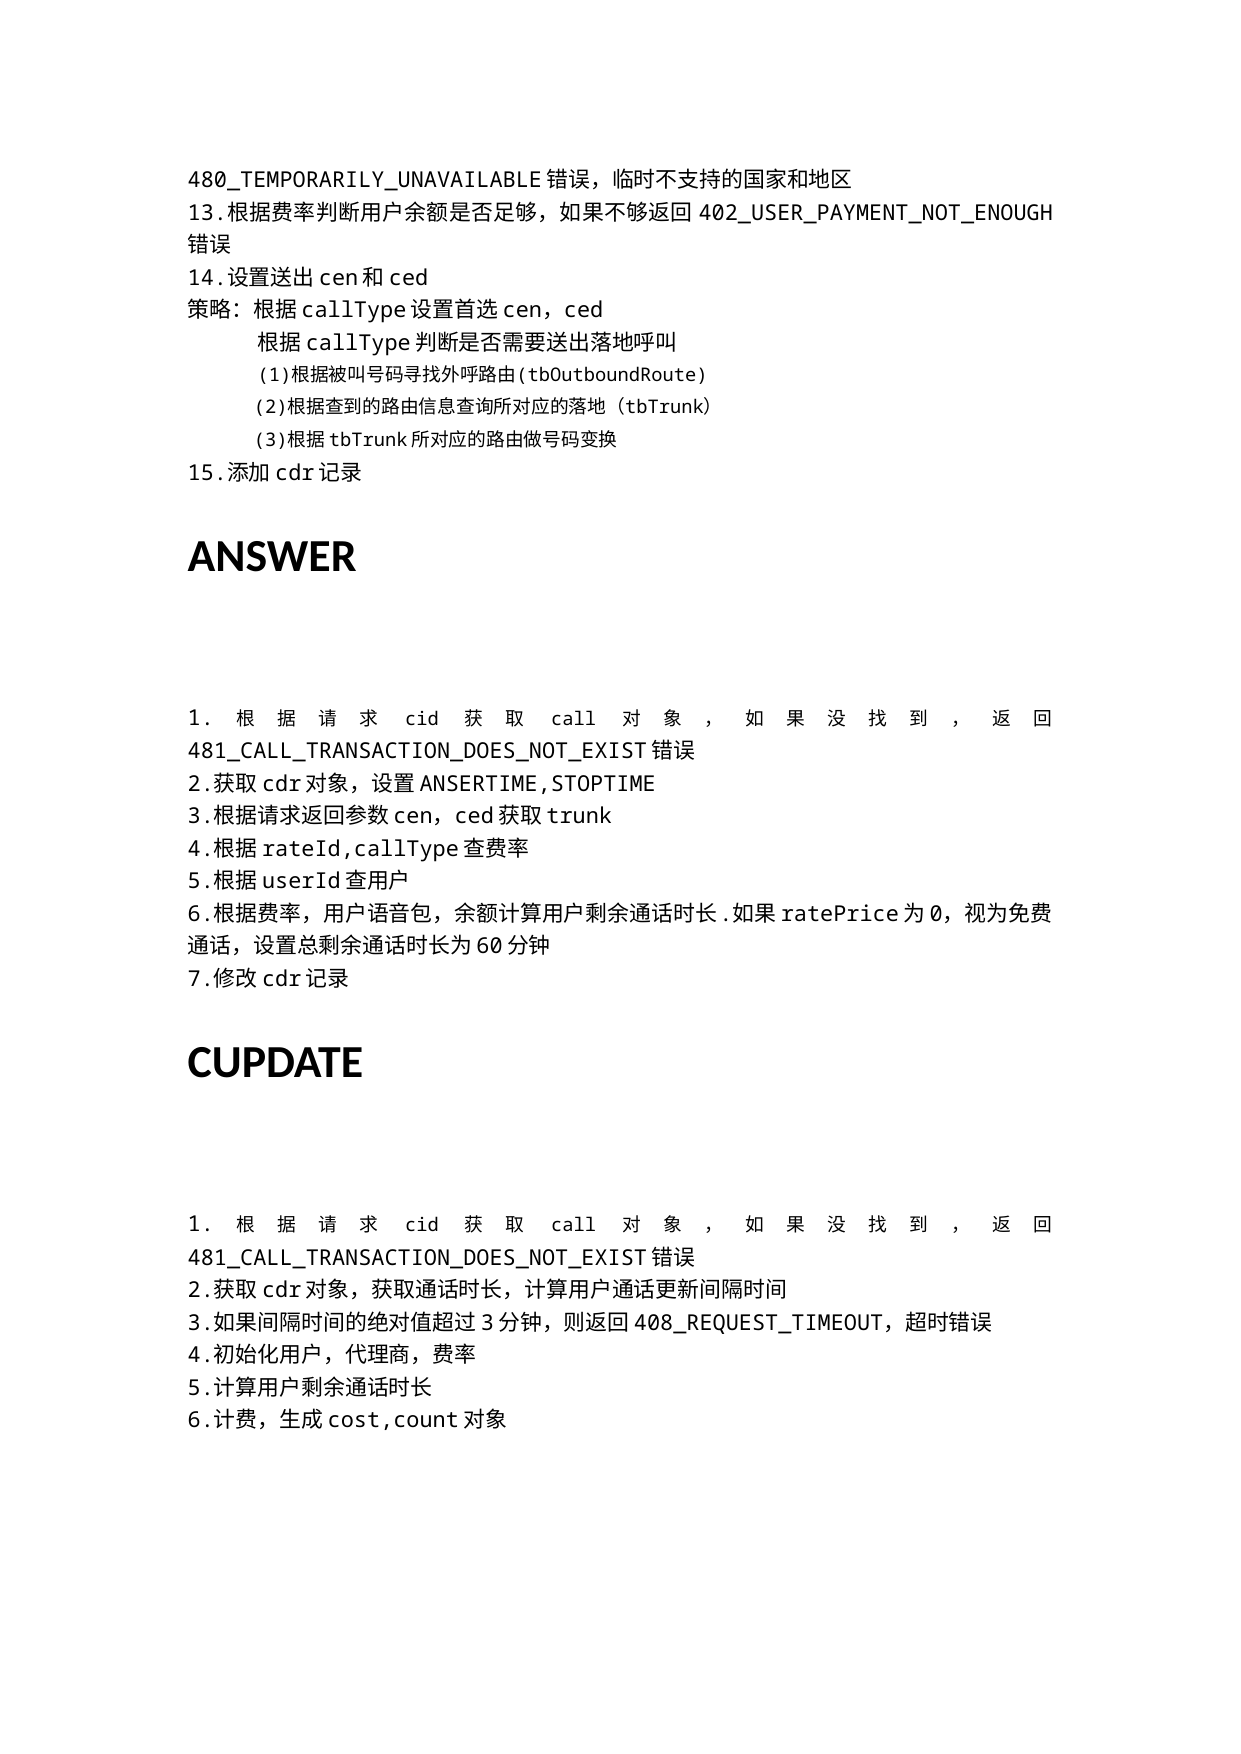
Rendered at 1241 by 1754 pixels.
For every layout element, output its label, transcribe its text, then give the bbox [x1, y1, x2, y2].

text 3.根据请求返回参数cen，ced获取trunk [187, 798, 1053, 831]
text 1.根据请求cid获取call对象，如果没找到，返回481_CALL_TRANSACTION_DOES_NOT_EXIST错误 [187, 701, 1053, 766]
text 14.设置送出cen和ced [187, 259, 1053, 292]
text (3)根据tbTrunk所对应的路由做号码变换 [187, 422, 1053, 454]
subtitle ANSWER [187, 522, 1053, 587]
text 2.获取cdr对象，设置ANSERTIME,STOPTIME [187, 766, 1053, 798]
text 7.修改cdr记录 [187, 961, 1053, 993]
text 15.添加cdr记录 [187, 454, 1053, 487]
text 2.获取cdr对象，获取通话时长，计算用户通话更新间隔时间 [187, 1272, 1053, 1304]
text 6.计费，生成cost,count对象 [187, 1402, 1053, 1434]
text 1.根据请求cid获取call对象，如果没找到，返回481_CALL_TRANSACTION_DOES_NOT_EXIST错误 [187, 1207, 1053, 1272]
text 策略：根据callType设置首选cen，ced [187, 292, 1053, 324]
text 4.初始化用户，代理商，费率 [187, 1337, 1053, 1369]
text (1)根据被叫号码寻找外呼路由(tbOutboundRoute) [187, 357, 1053, 389]
text 4.根据rateId,callType查费率 [187, 831, 1053, 863]
text 5.计算用户剩余通话时长 [187, 1369, 1053, 1402]
text 6.根据费率，用户语音包，余额计算用户剩余通话时长.如果ratePrice为0，视为免费通话，设置总剩余通话时长为60分钟 [187, 896, 1053, 961]
text 5.根据userId查用户 [187, 863, 1053, 896]
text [187, 162, 1053, 194]
text 13.根据费率判断用户余额是否足够，如果不够返回402_USER_PAYMENT_NOT_ENOUGH错误 [187, 194, 1053, 259]
text 根据callType判断是否需要送出落地呼叫 [187, 324, 1053, 357]
subtitle CUPDATE [187, 1028, 1053, 1093]
text (2)根据查到的路由信息查询所对应的落地（tbTrunk） [187, 389, 1053, 422]
text 3.如果间隔时间的绝对值超过3分钟，则返回408_REQUEST_TIMEOUT，超时错误 [187, 1304, 1053, 1337]
